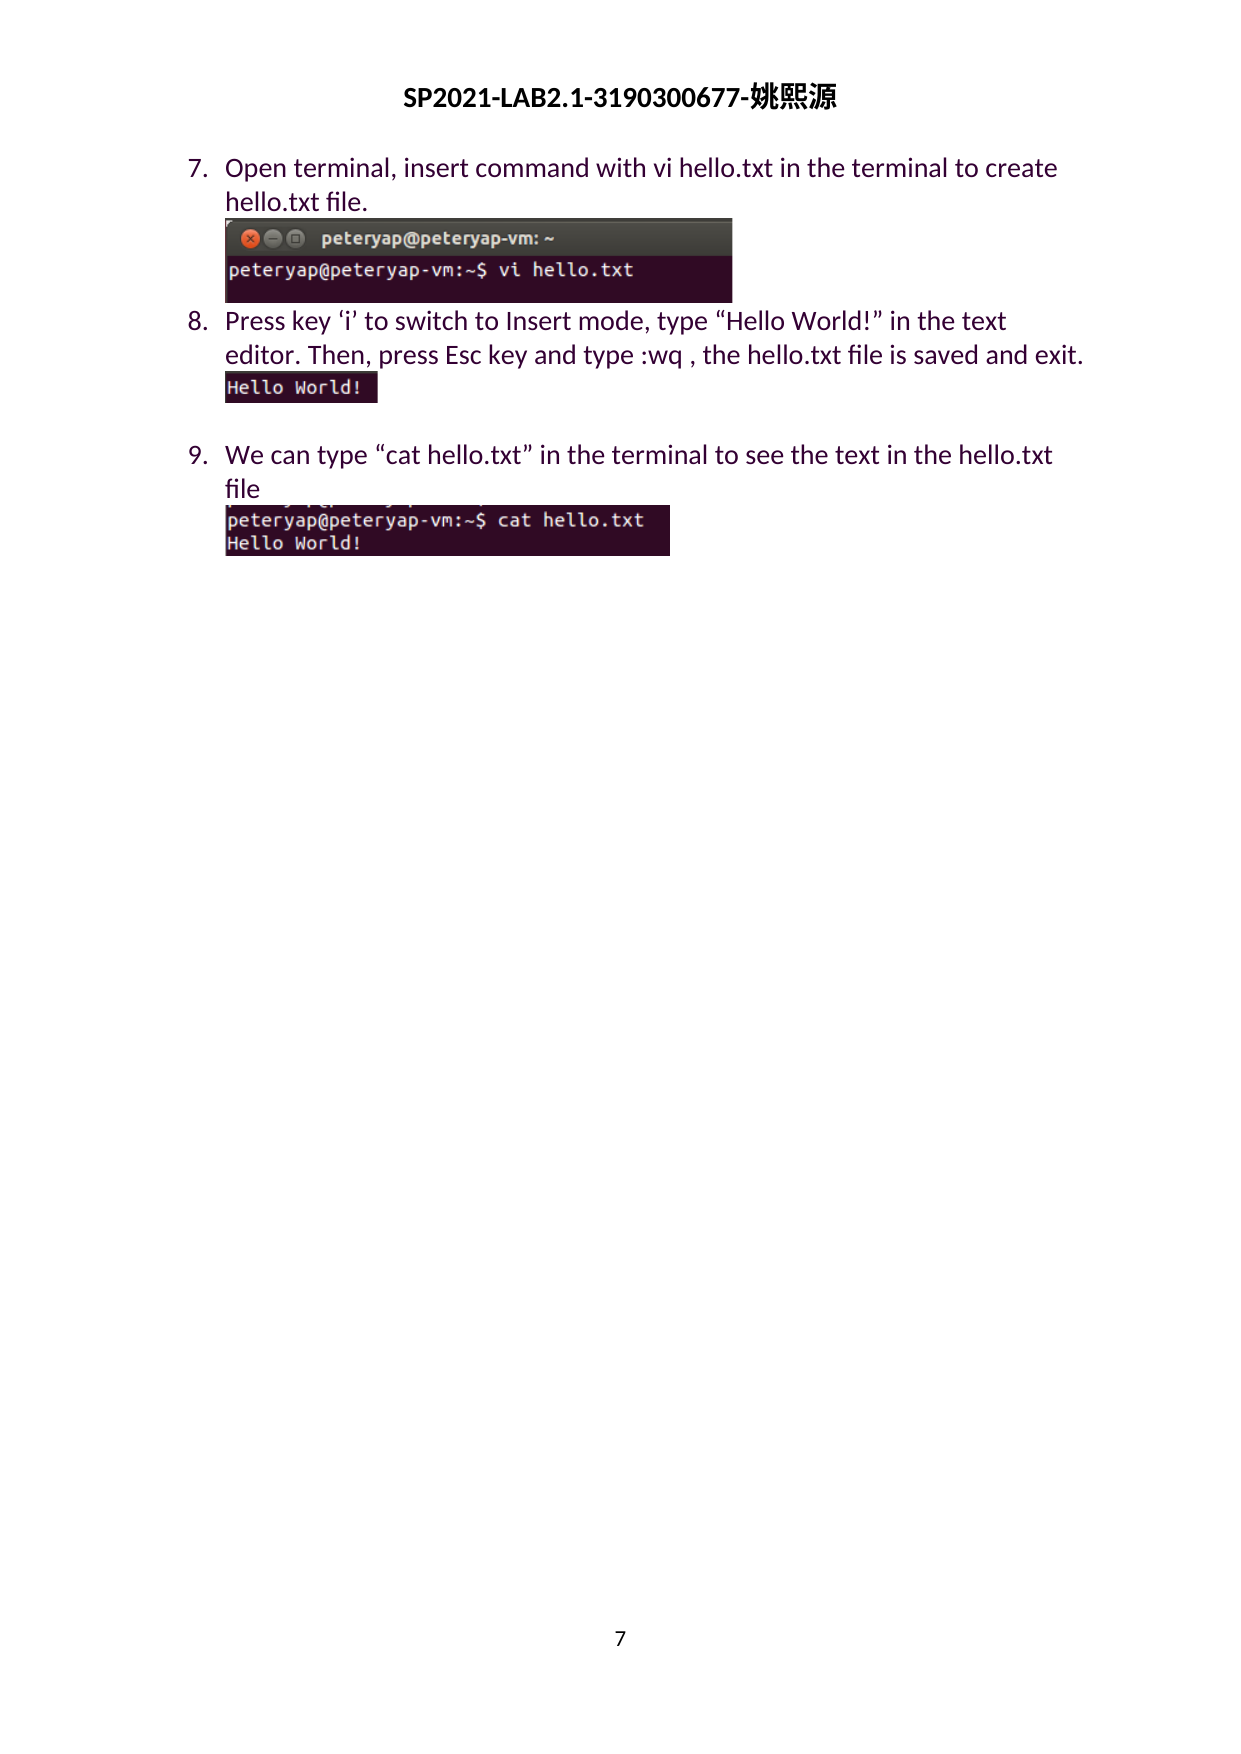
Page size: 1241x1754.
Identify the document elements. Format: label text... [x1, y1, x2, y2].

list Open terminal, insert command with vi hello.txt in the terminal to create hello.txt file. [187, 150, 1090, 219]
picture [225, 505, 670, 556]
list Press key ‘i’ to switch to Insert mode, type “Hello World!” in the text editor. Then, press Esc key and type :wq , the hello.txt file is saved and exit. [187, 302, 1090, 371]
picture [225, 218, 733, 303]
list We can type “cat hello.txt” in the terminal to see the text in the hello.txt file [187, 437, 1090, 506]
picture [225, 371, 378, 403]
